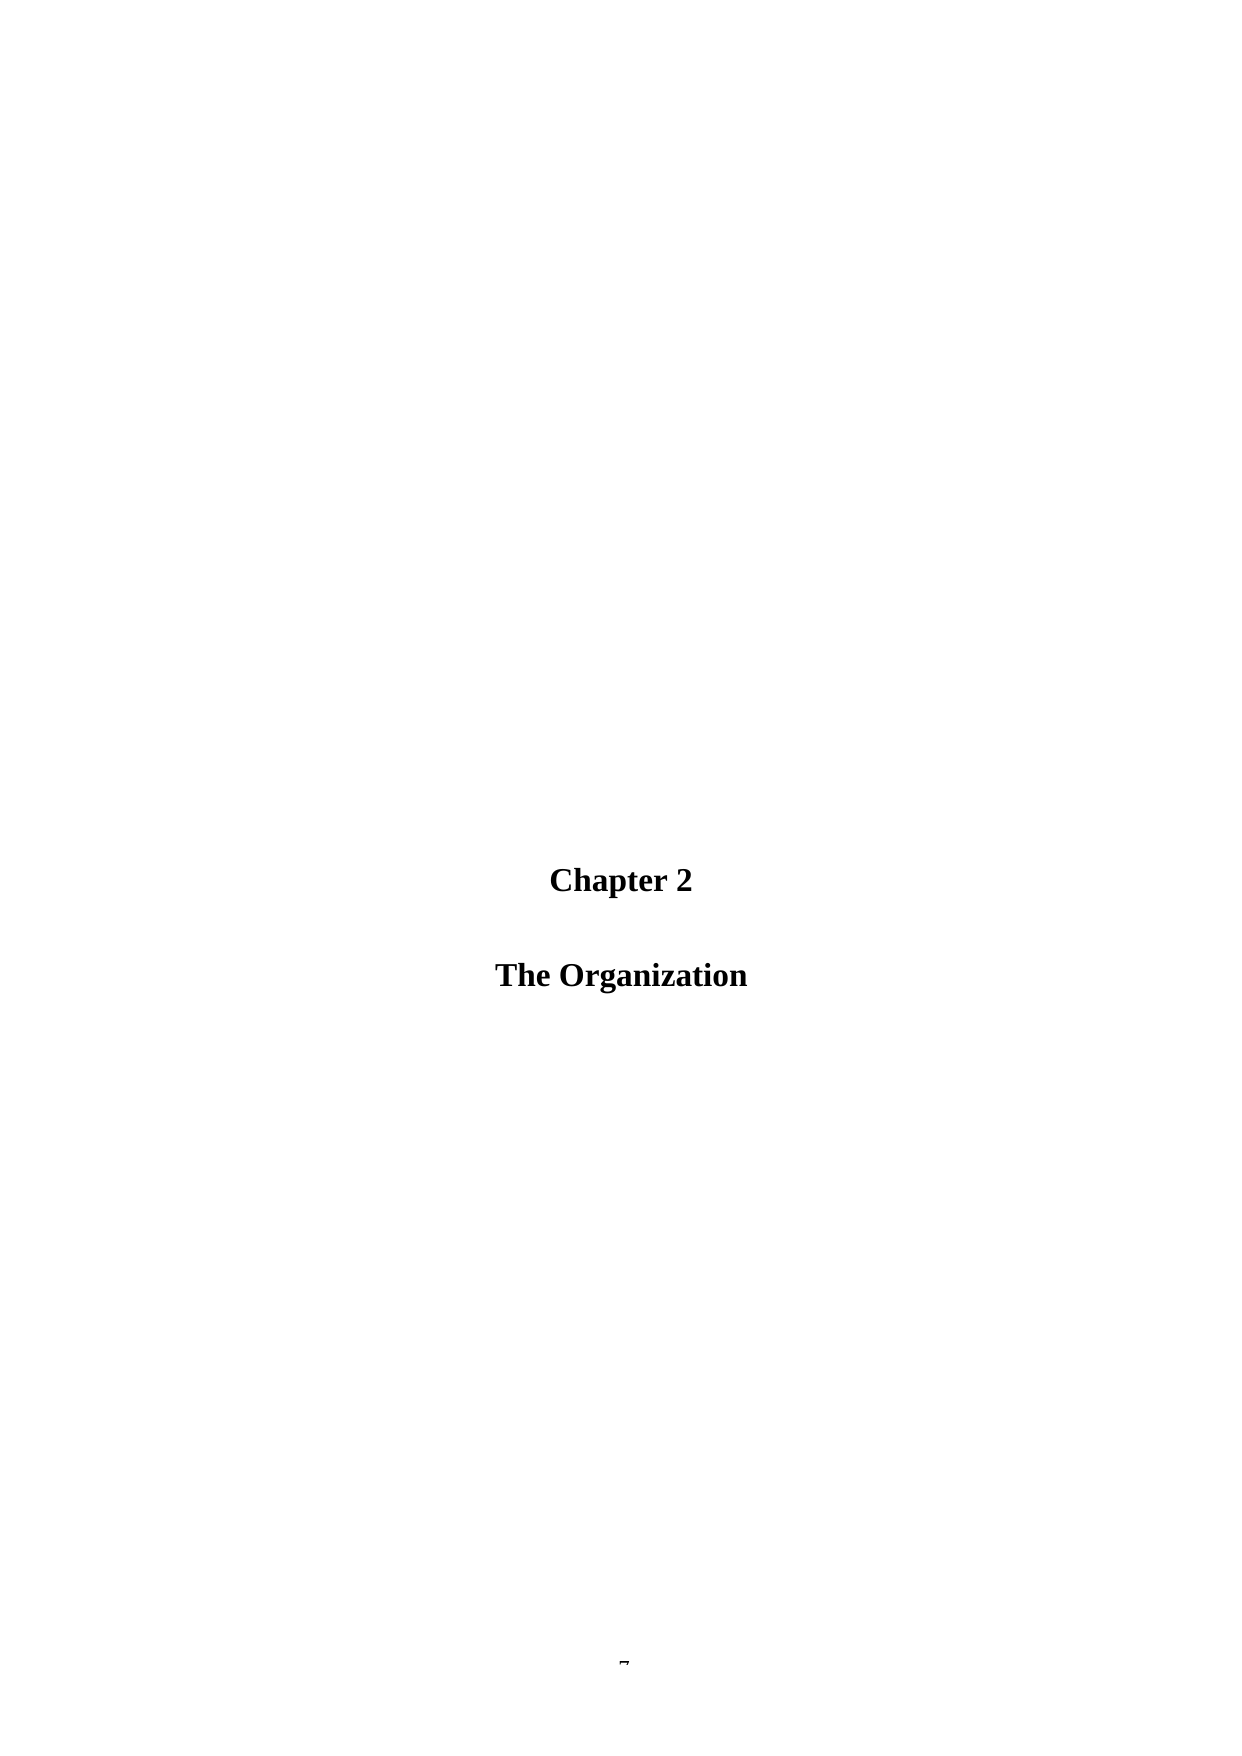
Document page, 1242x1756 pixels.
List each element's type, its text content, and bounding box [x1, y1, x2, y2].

text Chapter 2 The Organization [495, 861, 748, 993]
